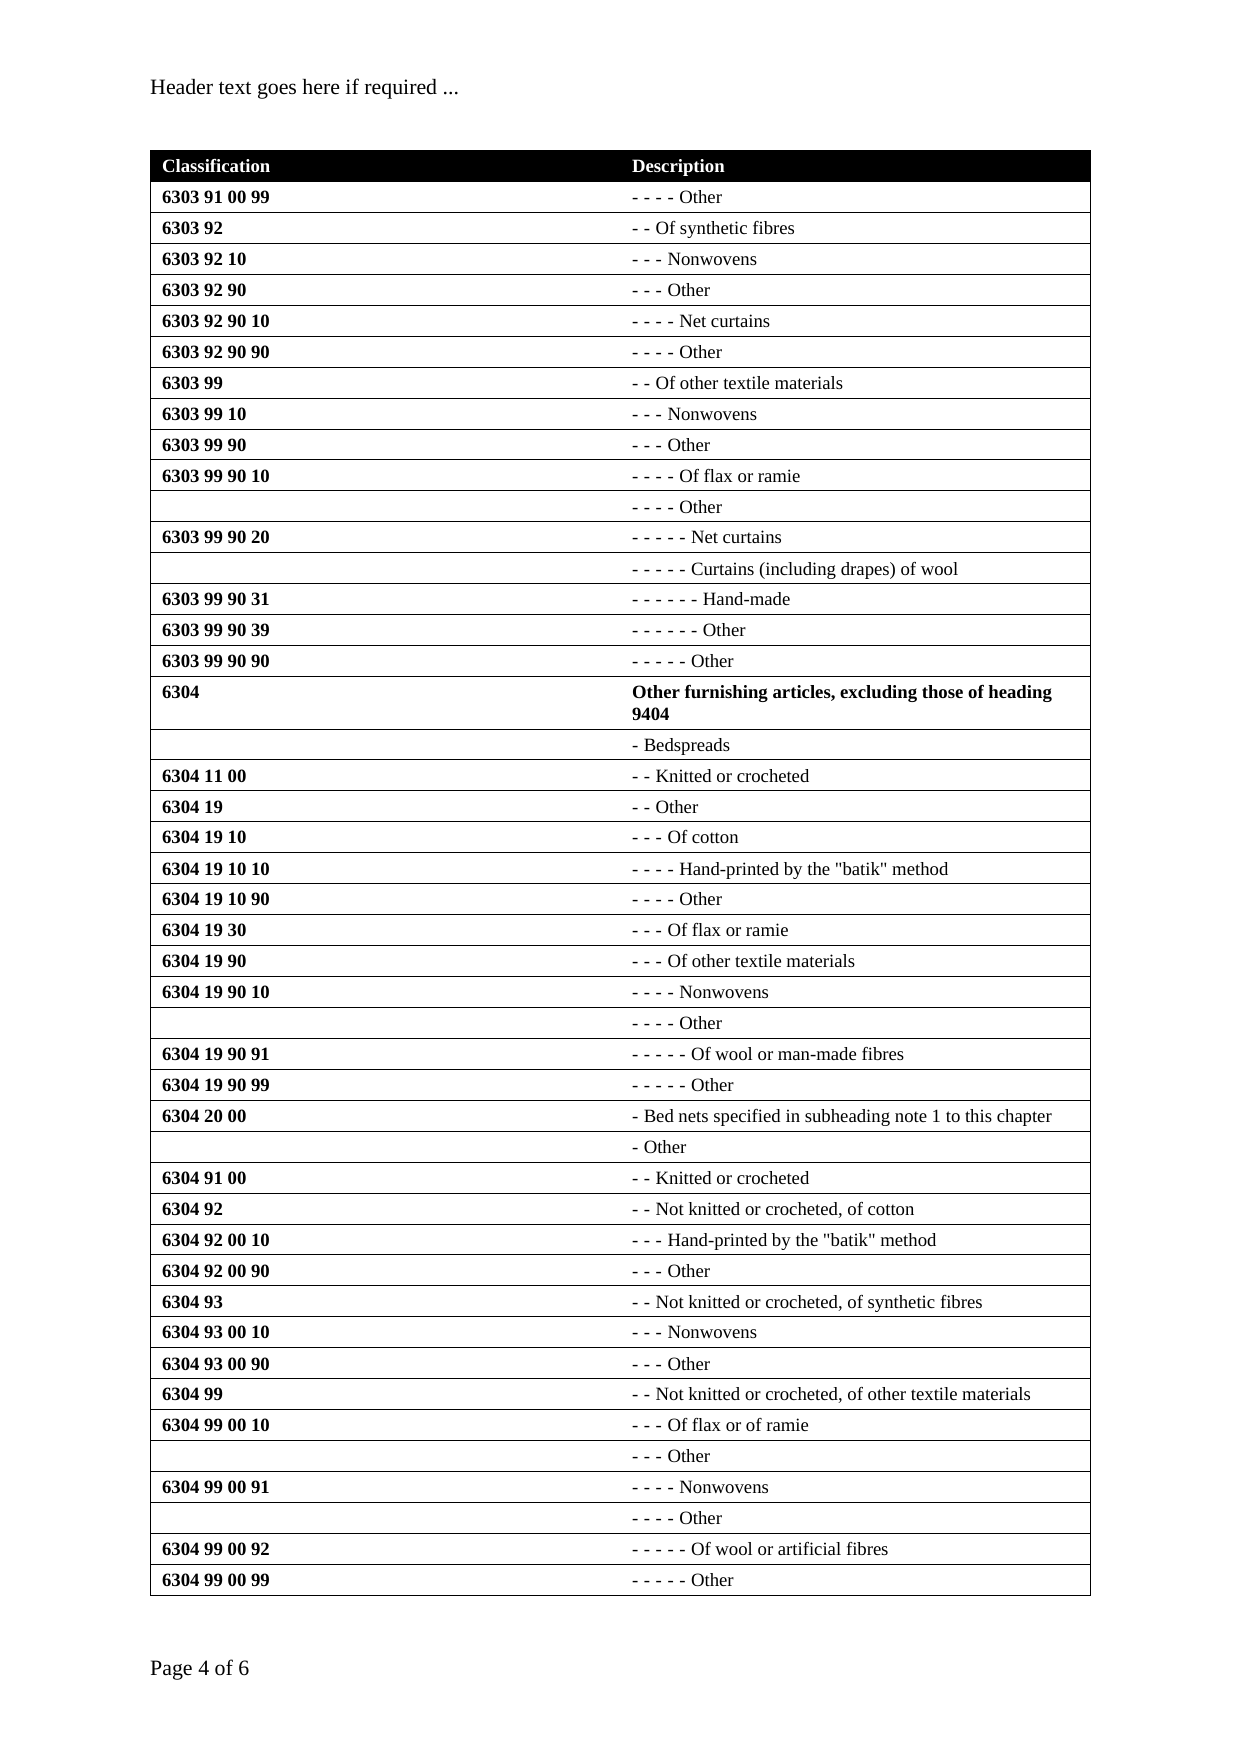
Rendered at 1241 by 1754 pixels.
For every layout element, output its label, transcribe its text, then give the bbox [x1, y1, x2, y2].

table_cell 6304 19 90 99 [151, 1070, 621, 1100]
table_cell - - - - - Other [621, 1565, 1090, 1595]
table_cell 6304 20 00 [151, 1101, 621, 1131]
table_cell 6304 19 90 [151, 946, 621, 976]
table_cell 6304 93 [151, 1286, 621, 1316]
table_cell - - - - - Of wool or artificial fibres [621, 1534, 1090, 1564]
table_cell 6304 99 00 91 [151, 1472, 621, 1502]
table_cell - - - - Net curtains [621, 306, 1090, 336]
table_cell - - Knitted or crocheted [621, 760, 1090, 790]
table_cell 6303 99 90 90 [151, 646, 621, 676]
table_cell - - - - - Net curtains [621, 522, 1090, 552]
table_cell - - - - - Of wool or man-made fibres [621, 1039, 1090, 1069]
table_cell [151, 491, 621, 521]
table_cell - - - - Hand-printed by the "batik" method [621, 853, 1090, 883]
table_cell - - - - Nonwovens [621, 1472, 1090, 1502]
table_cell 6304 93 00 90 [151, 1348, 621, 1378]
table_cell - - - - Other [621, 182, 1090, 212]
table_cell - - - - - - Other [621, 615, 1090, 645]
table_cell - - - Hand-printed by the "batik" method [621, 1225, 1090, 1254]
table_cell 6303 92 10 [151, 244, 621, 274]
table_cell - Bed nets specified in subheading note 1 to this chapter [621, 1101, 1090, 1131]
table_cell 6303 91 00 99 [151, 182, 621, 212]
table_header Classification [151, 151, 621, 181]
table_cell - - - - - - Hand-made [621, 584, 1090, 614]
table_cell 6303 99 90 10 [151, 460, 621, 490]
table_cell 6304 19 90 91 [151, 1039, 621, 1069]
table_cell 6304 91 00 [151, 1163, 621, 1192]
table_cell - - - Of other textile materials [621, 946, 1090, 976]
table_cell 6304 19 30 [151, 915, 621, 945]
table_cell 6304 19 90 10 [151, 977, 621, 1007]
table_cell 6304 19 10 [151, 822, 621, 852]
table_cell - - - Other [621, 1348, 1090, 1378]
table_cell - - - Other [621, 275, 1090, 305]
table_cell 6304 99 [151, 1379, 621, 1409]
table_cell 6303 99 90 31 [151, 584, 621, 614]
table_cell - - Of other textile materials [621, 368, 1090, 397]
table_cell 6304 99 00 99 [151, 1565, 621, 1595]
table_cell 6304 92 00 90 [151, 1255, 621, 1285]
table_cell 6303 99 90 [151, 430, 621, 459]
table_cell - - - Of cotton [621, 822, 1090, 852]
table_cell - - - Other [621, 430, 1090, 459]
table_cell 6304 19 10 90 [151, 884, 621, 914]
table_cell - - - - Of flax or ramie [621, 460, 1090, 490]
table_cell - - - - Other [621, 491, 1090, 521]
table_cell 6304 99 00 92 [151, 1534, 621, 1564]
table_cell - - - - Other [621, 884, 1090, 914]
table_cell 6303 92 90 [151, 275, 621, 305]
table_cell - Other [621, 1132, 1090, 1162]
table_cell - - - Of flax or ramie [621, 915, 1090, 945]
table_cell - - - - - Other [621, 1070, 1090, 1100]
table_cell - - Not knitted or crocheted, of cotton [621, 1194, 1090, 1223]
table_cell 6303 92 [151, 213, 621, 243]
table_cell - - Other [621, 791, 1090, 821]
table_cell 6304 92 00 10 [151, 1225, 621, 1254]
table_cell - - - Nonwovens [621, 244, 1090, 274]
table_cell - - Not knitted or crocheted, of other textile materials [621, 1379, 1090, 1409]
table_cell - Bedspreads [621, 730, 1090, 759]
table_cell - - - - - Curtains (including drapes) of wool [621, 553, 1090, 583]
table_cell - - - Of flax or of ramie [621, 1410, 1090, 1440]
table_cell 6304 92 [151, 1194, 621, 1223]
table_cell [151, 730, 621, 759]
table_cell 6304 11 00 [151, 760, 621, 790]
table_cell - - Not knitted or crocheted, of synthetic fibres [621, 1286, 1090, 1316]
table_cell 6304 99 00 10 [151, 1410, 621, 1440]
table_cell - - Knitted or crocheted [621, 1163, 1090, 1192]
table_cell - - - - Other [621, 1503, 1090, 1533]
table_cell Other furnishing articles, excluding those of heading 9404 [621, 677, 1090, 728]
table_cell [151, 553, 621, 583]
table_cell 6303 99 90 20 [151, 522, 621, 552]
table_cell [151, 1008, 621, 1038]
table_cell - - - Nonwovens [621, 1317, 1090, 1347]
table_header Description [621, 151, 1090, 181]
table_cell - - - Other [621, 1255, 1090, 1285]
table_cell 6304 19 10 10 [151, 853, 621, 883]
table_cell - - Of synthetic fibres [621, 213, 1090, 243]
table_cell - - - - Other [621, 1008, 1090, 1038]
table_cell 6304 [151, 677, 621, 728]
table_cell 6304 19 [151, 791, 621, 821]
table_cell [151, 1503, 621, 1533]
table_cell 6303 99 [151, 368, 621, 397]
table_cell 6303 99 10 [151, 399, 621, 428]
table_cell - - - - - Other [621, 646, 1090, 676]
table_cell 6303 99 90 39 [151, 615, 621, 645]
table_cell - - - - Other [621, 337, 1090, 367]
table_cell - - - Nonwovens [621, 399, 1090, 428]
table_cell 6303 92 90 90 [151, 337, 621, 367]
table_cell - - - Other [621, 1441, 1090, 1471]
table_cell [151, 1441, 621, 1471]
table_cell [151, 1132, 621, 1162]
table_cell - - - - Nonwovens [621, 977, 1090, 1007]
table_cell 6304 93 00 10 [151, 1317, 621, 1347]
table_cell 6303 92 90 10 [151, 306, 621, 336]
